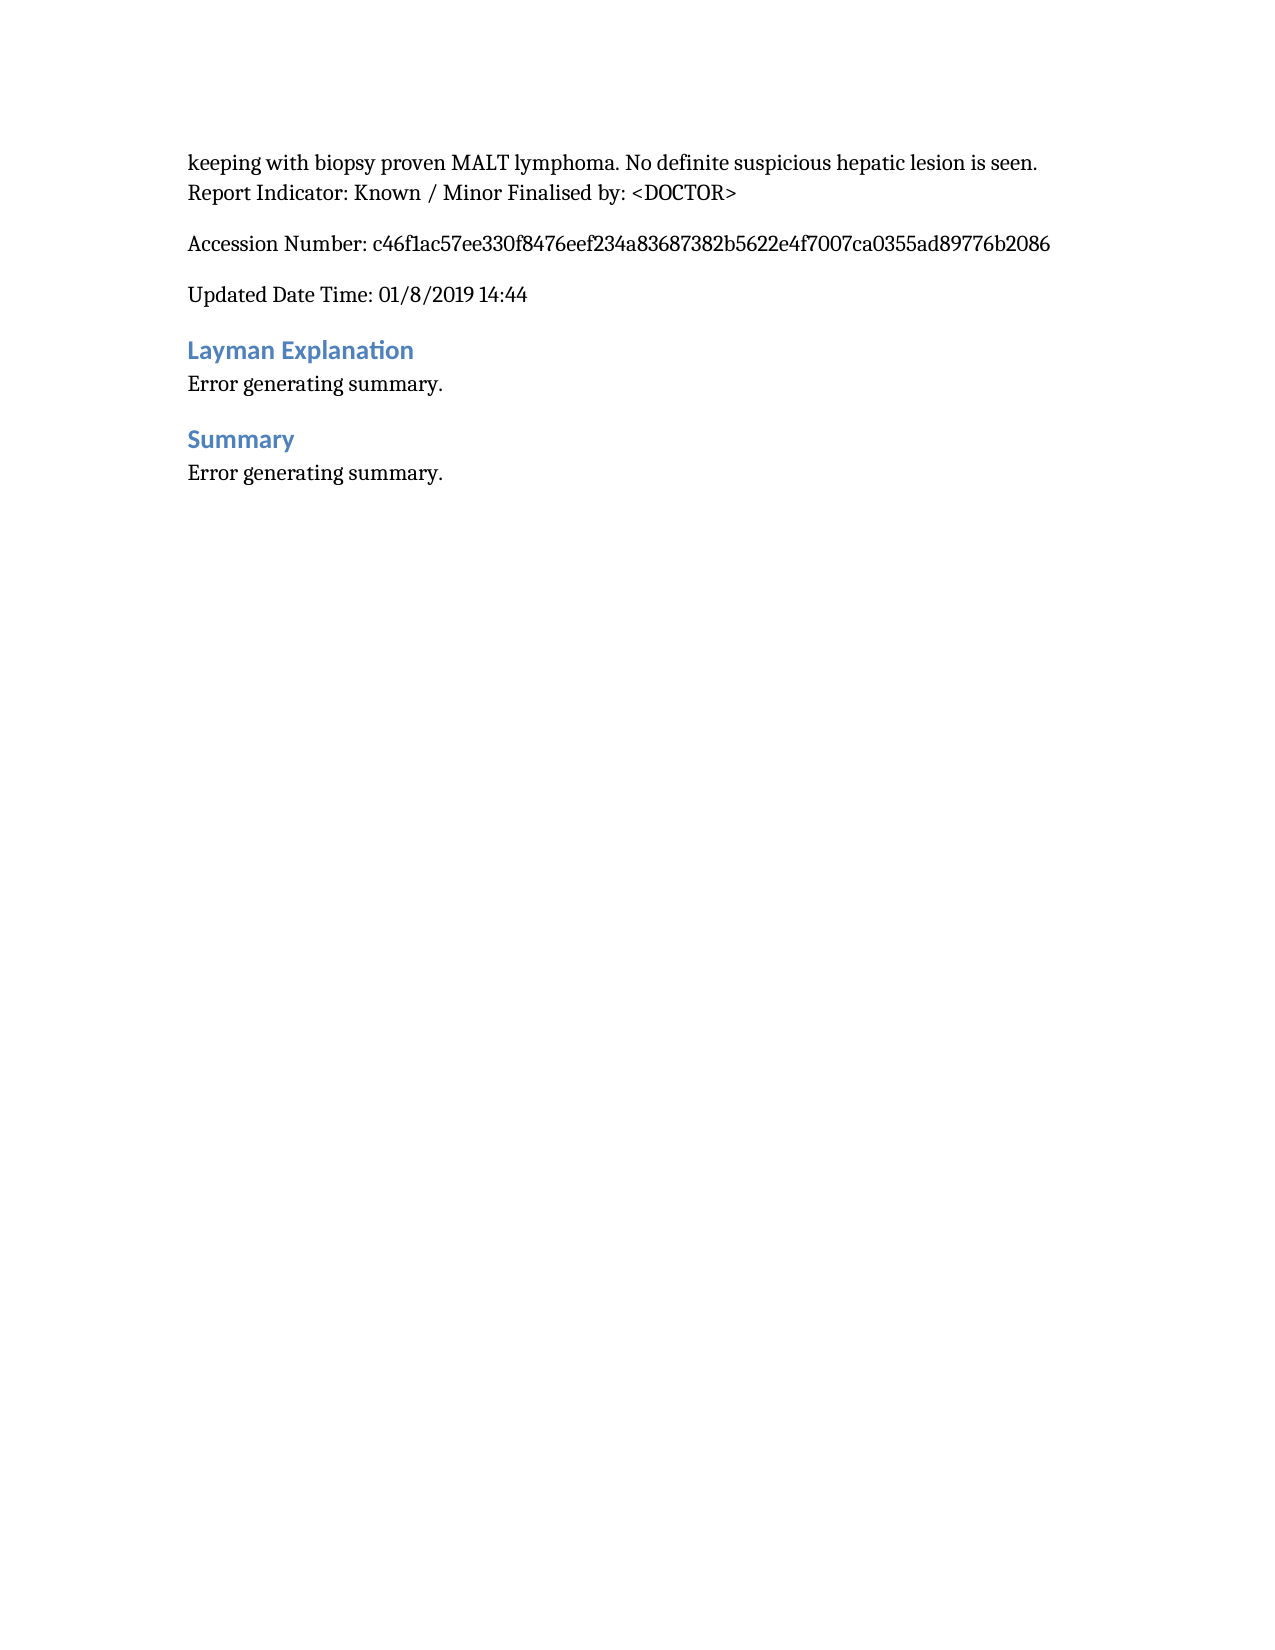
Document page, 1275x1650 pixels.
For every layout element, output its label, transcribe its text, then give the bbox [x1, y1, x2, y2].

text Error generating summary. [187, 460, 1087, 487]
text Updated Date Time: 01/8/2019 14:44 [187, 282, 1087, 309]
subtitle Summary [187, 422, 1087, 455]
text Accession Number: c46f1ac57ee330f8476eef234a83687382b5622e4f7007ca0355ad89776b2086 [187, 231, 1087, 258]
subtitle Layman Explanation [187, 333, 1087, 366]
text Error generating summary. [187, 371, 1087, 398]
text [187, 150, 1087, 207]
